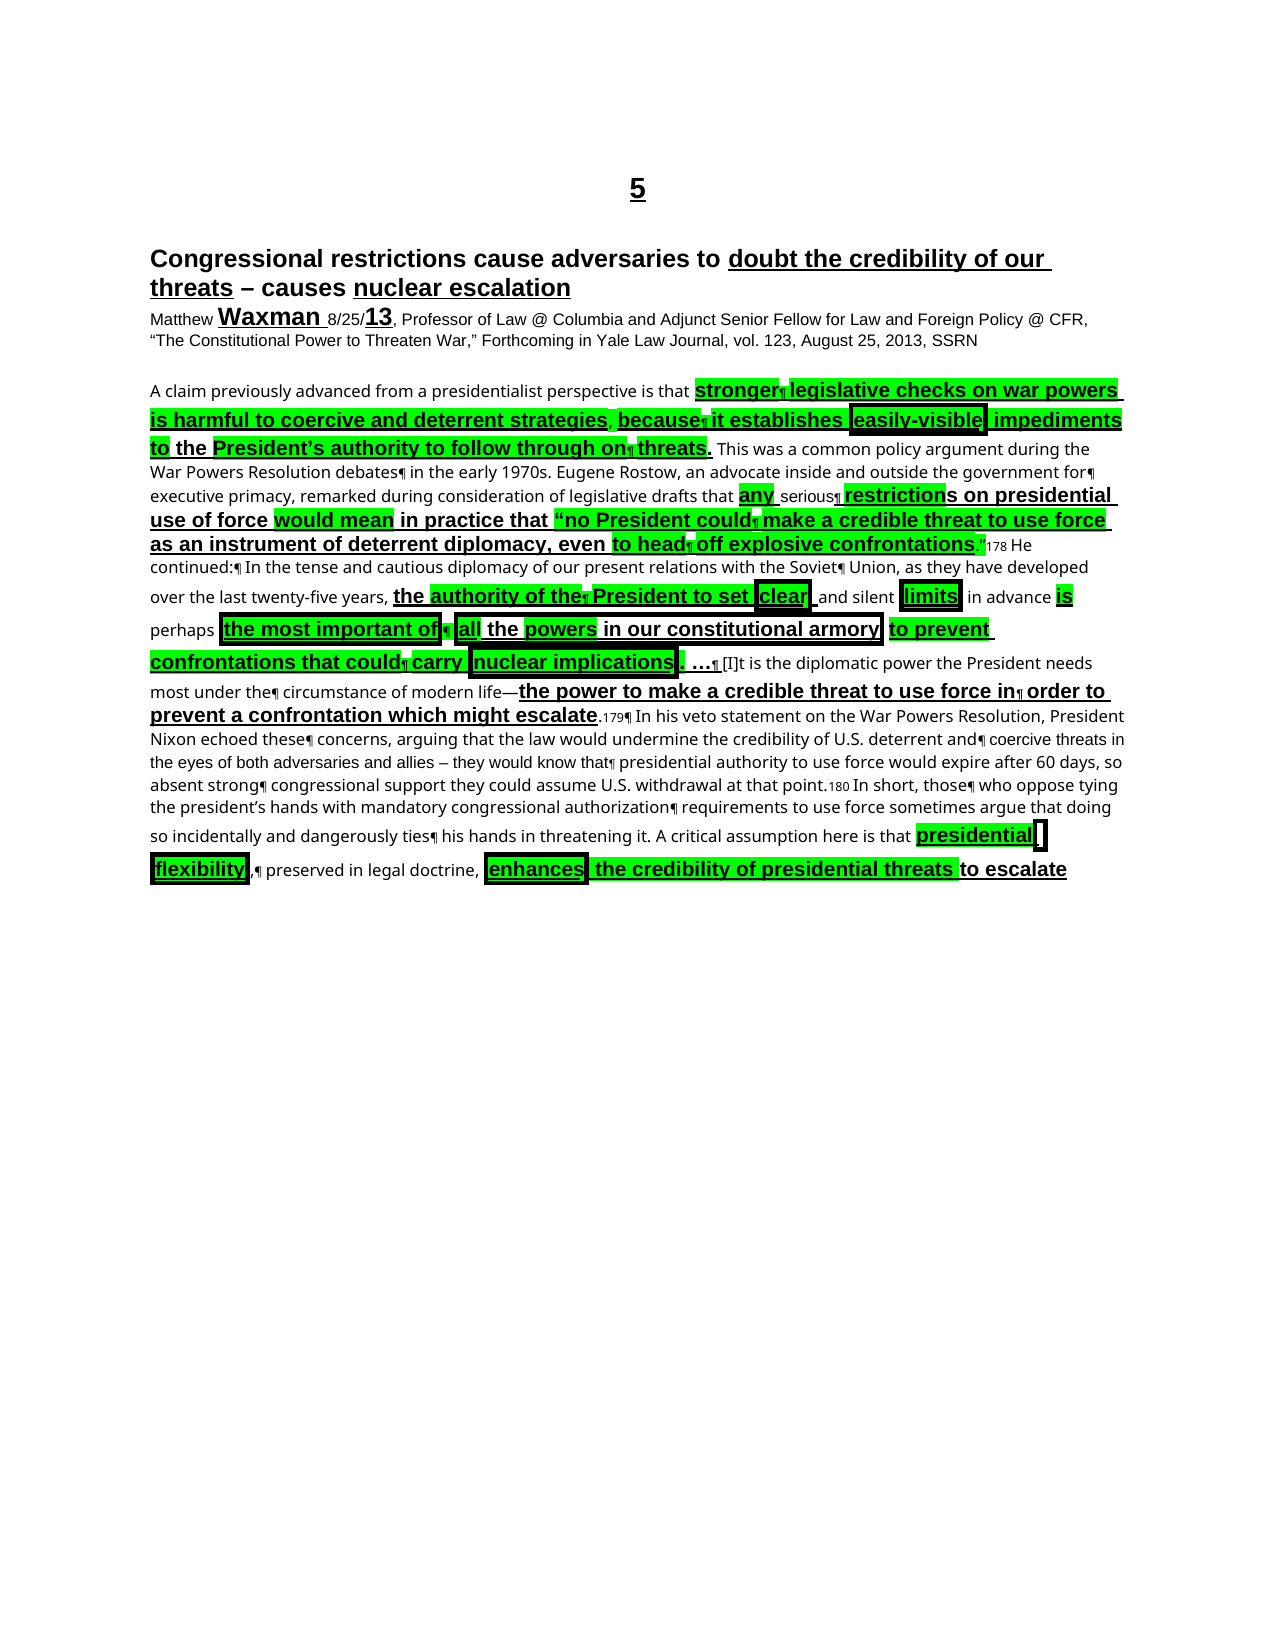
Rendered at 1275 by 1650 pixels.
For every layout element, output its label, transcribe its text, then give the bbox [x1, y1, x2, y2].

text 5 [150, 171, 1125, 204]
text Congressional restrictions cause adversaries to doubt the credibility of our threats – causes nuclear escalation [150, 244, 1125, 302]
text A claim previously advanced from a presidentialist perspective is that stronger¶ legislative checks on war powers is harmful to coercive and deterrent strategies, because¶ it establishes easily-visible impediments to the President’s authority to follow through on¶ threats. This was a common policy argument during the War Powers Resolution debates¶ in the early 1970s. Eugene Rostow, an advocate inside and outside the government for¶ executive primacy, remarked during consideration of legislative drafts that any serious¶ restrictions on presidential use of force would mean in practice that “no President could¶ make a credible threat to use force as an instrument of deterrent diplomacy, even to head¶ off explosive confrontations.”178 He continued:¶ In the tense and cautious diplomacy of our present relations with the Soviet¶ Union, as they have developed over the last twenty-five years, the authority of the¶ President to set clear and silent limits in advance is perhaps the most important of¶ all the powers in our constitutional armory to prevent confrontations that could¶ carry nuclear implications. …¶ [I]t is the diplomatic power the President needs most under the¶ circumstance of modern life—the power to make a credible threat to use force in¶ order to prevent a confrontation which might escalate.179¶ In his veto statement on the War Powers Resolution, President Nixon echoed these¶ concerns, arguing that the law would undermine the credibility of U.S. deterrent and¶ coercive threats in the eyes of both adversaries and allies – they would know that¶ presidential authority to use force would expire after 60 days, so absent strong¶ congressional support they could assume U.S. withdrawal at that point.180 In short, those¶ who oppose tying the president’s hands with mandatory congressional authorization¶ requirements to use force sometimes argue that doing so incidentally and dangerously ties¶ his hands in threatening it. A critical assumption here is that presidential flexibility,¶ preserved in legal doctrine, enhances the credibility of presidential threats to escalate [150, 378, 1125, 885]
text Matthew Waxman 8/25/13, Professor of Law @ Columbia and Adjunct Senior Fellow for Law and Foreign Policy @ CFR, “The Constitutional Power to Threaten War,” Forthcoming in Yale Law Journal, vol. 123, August 25, 2013, SSRN [150, 302, 1125, 350]
